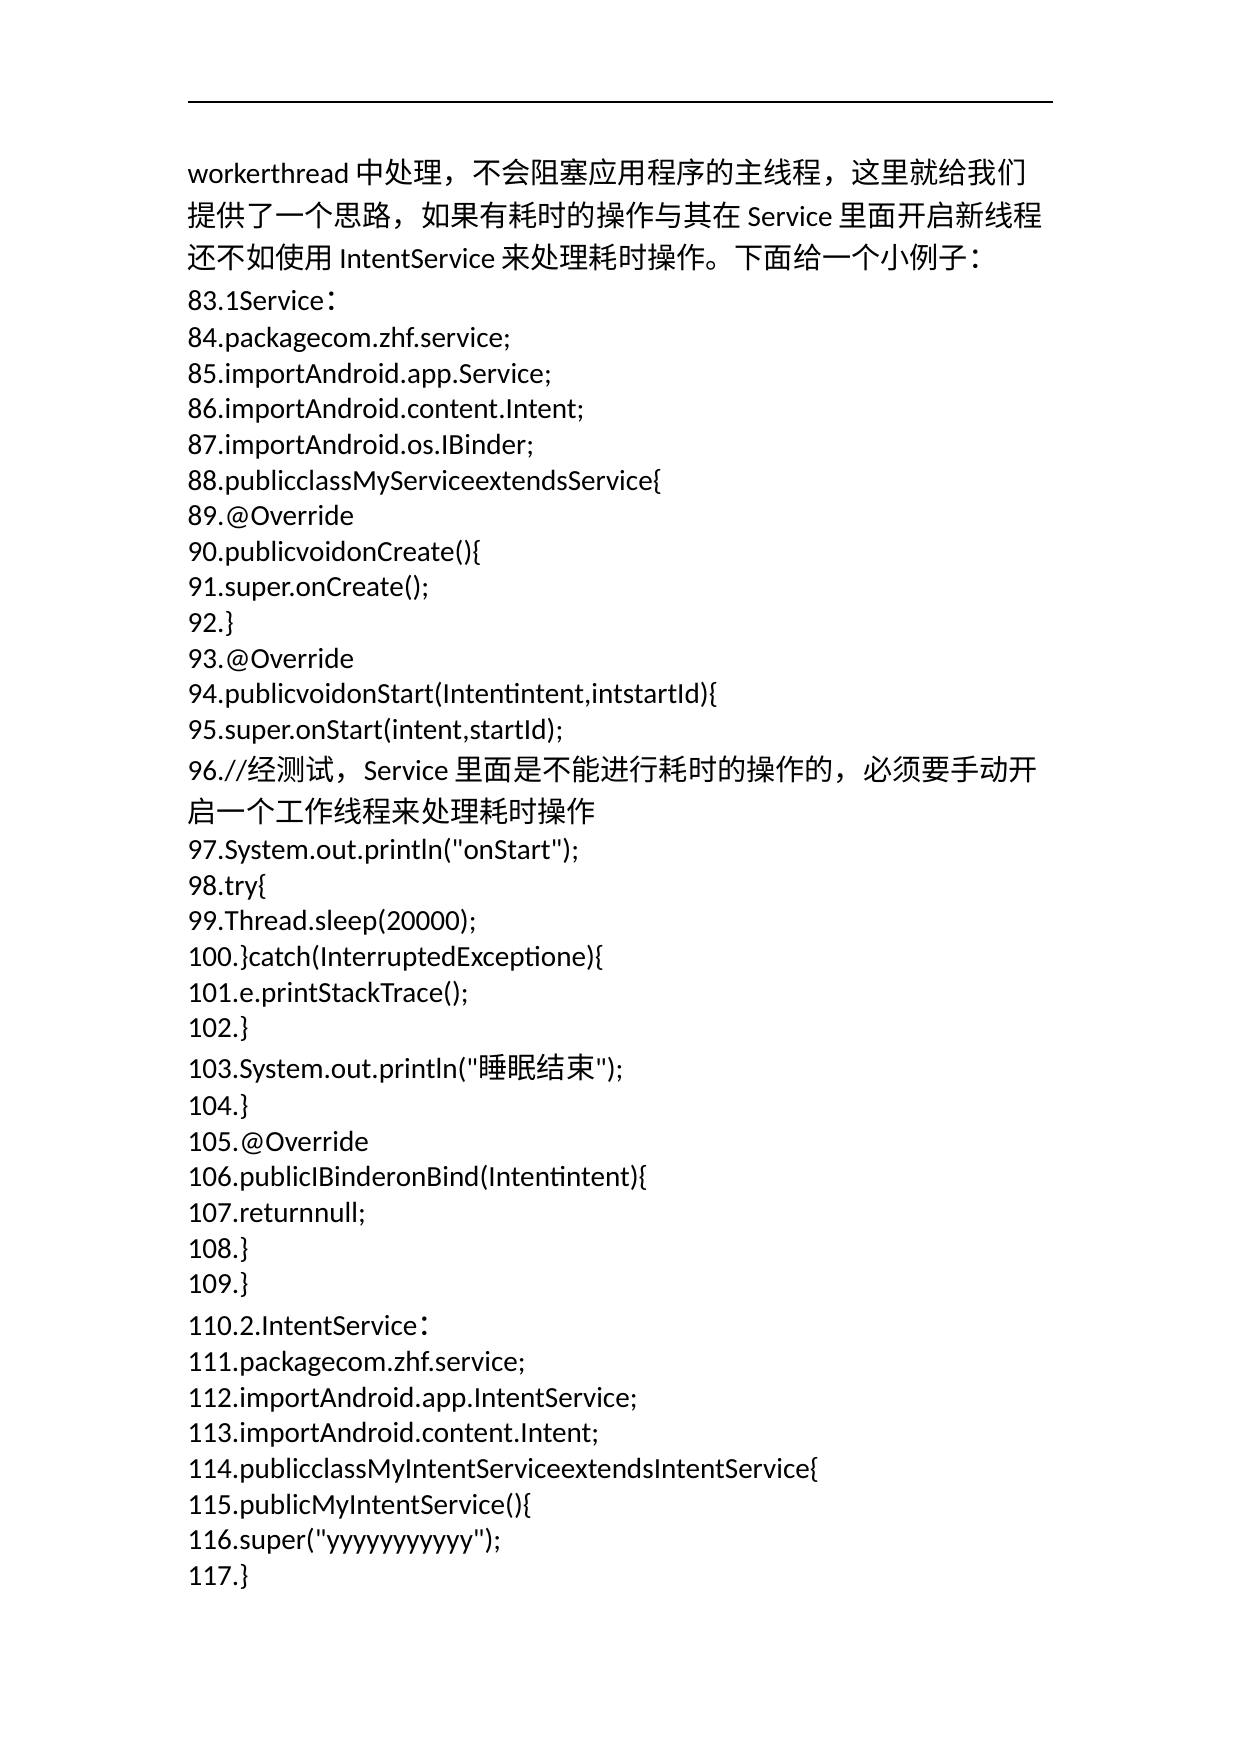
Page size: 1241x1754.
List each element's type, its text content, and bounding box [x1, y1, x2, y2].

list super.onStart(intent,startId); [187, 711, 1053, 747]
list 1Service： [187, 277, 1053, 319]
list packagecom.zhf.service; [187, 1343, 1053, 1379]
list System.out.println("睡眠结束"); [187, 1045, 1053, 1087]
list importAndroid.content.Intent; [187, 390, 1053, 426]
list } [187, 1265, 1053, 1301]
list } [187, 1230, 1053, 1265]
list super.onCreate(); [187, 568, 1053, 604]
list } [187, 1009, 1053, 1045]
list importAndroid.os.IBinder; [187, 426, 1053, 462]
list returnnull; [187, 1194, 1053, 1230]
list packagecom.zhf.service; [187, 319, 1053, 355]
list publicMyIntentService(){ [187, 1486, 1053, 1521]
list System.out.println("onStart"); [187, 831, 1053, 867]
list publicvoidonStart(Intentintent,intstartId){ [187, 675, 1053, 711]
list } [187, 1087, 1053, 1123]
list importAndroid.app.Service; [187, 355, 1053, 390]
list 2.IntentService： [187, 1301, 1053, 1343]
list try{ [187, 867, 1053, 902]
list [187, 150, 1053, 277]
list Thread.sleep(20000); [187, 902, 1053, 938]
list @Override [187, 1123, 1053, 1158]
list @Override [187, 640, 1053, 675]
list importAndroid.app.IntentService; [187, 1379, 1053, 1414]
list importAndroid.content.Intent; [187, 1414, 1053, 1450]
list } [187, 604, 1053, 640]
list super("yyyyyyyyyyy"); [187, 1521, 1053, 1557]
list @Override [187, 497, 1053, 533]
list e.printStackTrace(); [187, 974, 1053, 1009]
list }catch(InterruptedExceptione){ [187, 938, 1053, 974]
list publicvoidonCreate(){ [187, 533, 1053, 568]
list publicIBinderonBind(Intentintent){ [187, 1158, 1053, 1194]
list //经测试，Service里面是不能进行耗时的操作的，必须要手动开启一个工作线程来处理耗时操作 [187, 747, 1053, 831]
list publicclassMyIntentServiceextendsIntentService{ [187, 1450, 1053, 1486]
list } [187, 1557, 1053, 1593]
list publicclassMyServiceextendsService{ [187, 462, 1053, 497]
